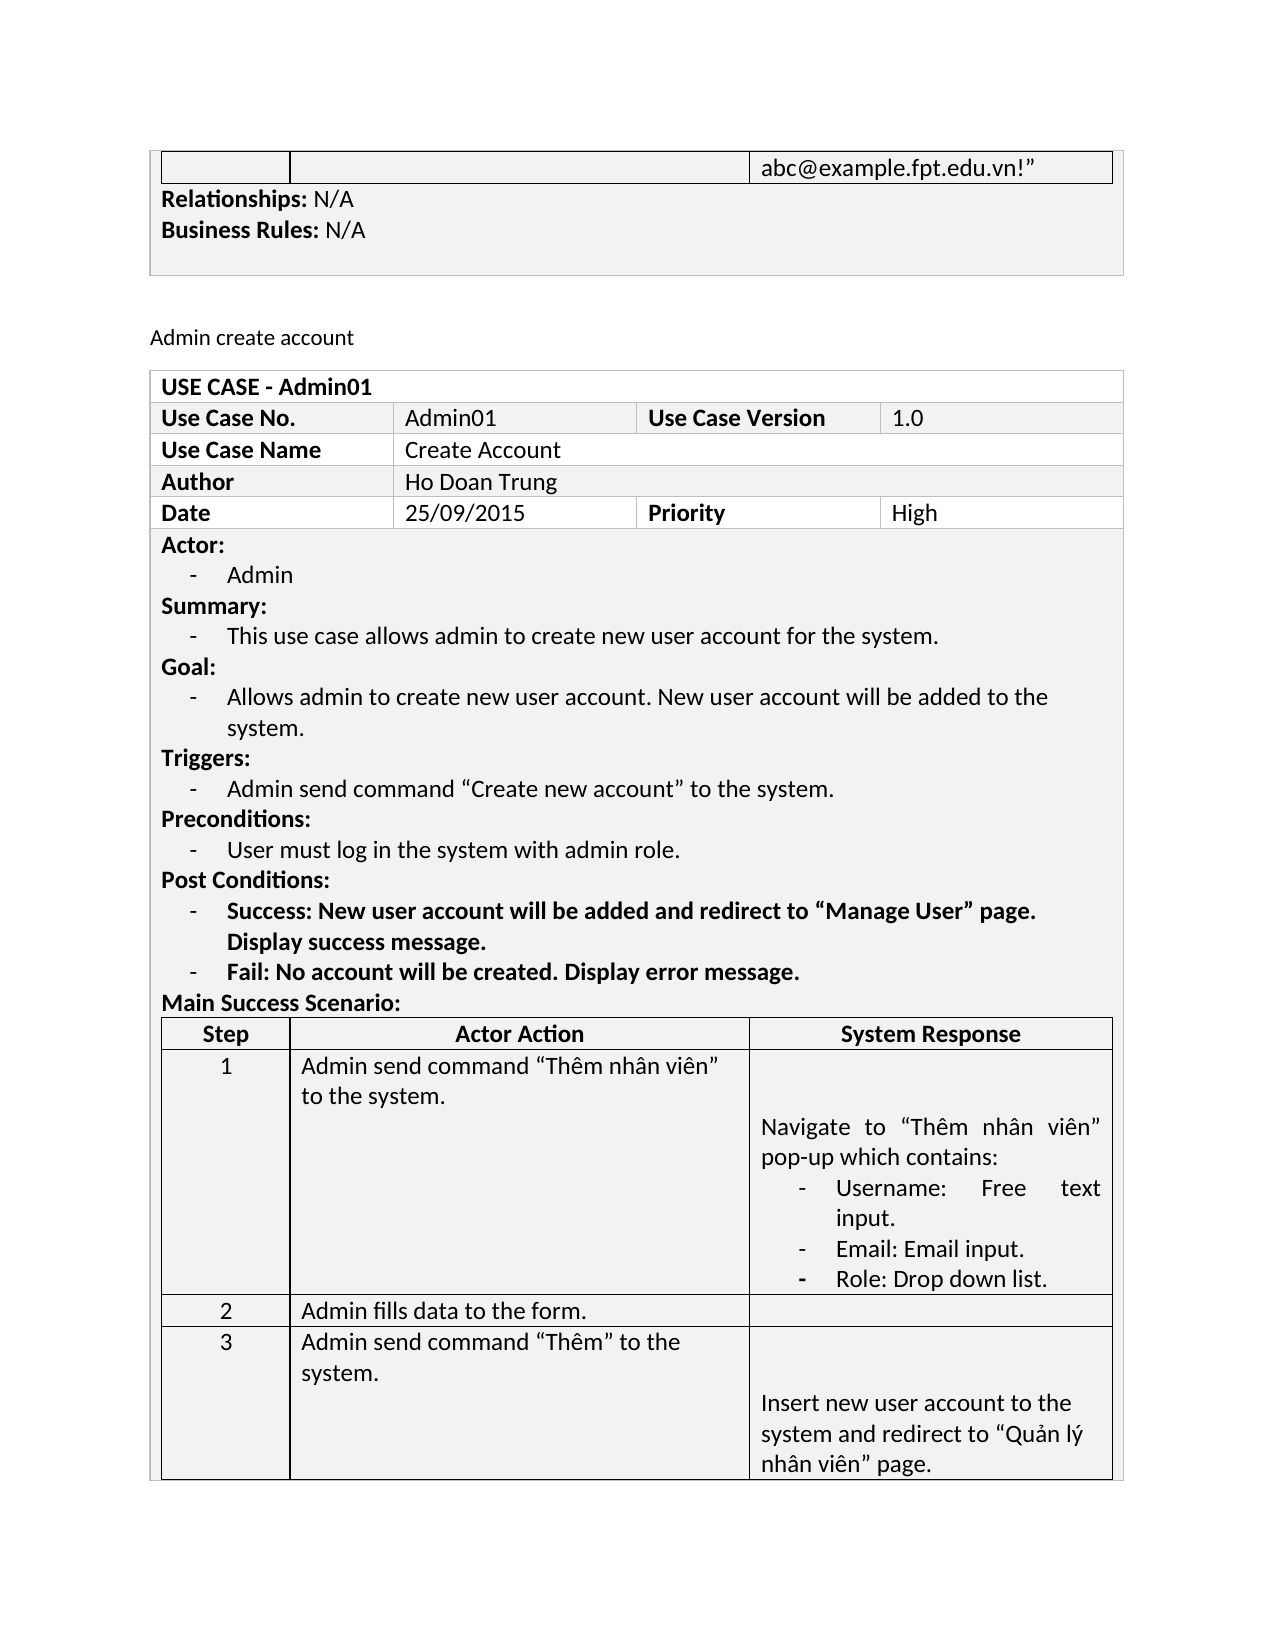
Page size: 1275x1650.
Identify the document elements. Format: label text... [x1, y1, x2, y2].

table_cell Use Case Version [637, 403, 880, 433]
table_cell Ho Doan Trung [394, 466, 1123, 496]
text Admin create account [150, 323, 1125, 351]
table_cell High [881, 497, 1123, 528]
table_cell Create Account [394, 434, 1123, 465]
table_cell 25/09/2015 [394, 497, 636, 528]
table_cell 1.0 [881, 403, 1123, 433]
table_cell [151, 529, 1123, 1480]
table_cell Use Case Name [151, 434, 393, 465]
table_cell Author [151, 466, 393, 496]
table_header USE CASE - Admin01 [151, 371, 1123, 402]
table_cell Use Case No. [151, 403, 393, 433]
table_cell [151, 151, 1123, 275]
table_cell Priority [637, 497, 880, 528]
table_cell Date [151, 497, 393, 528]
table_cell Admin01 [394, 403, 636, 433]
